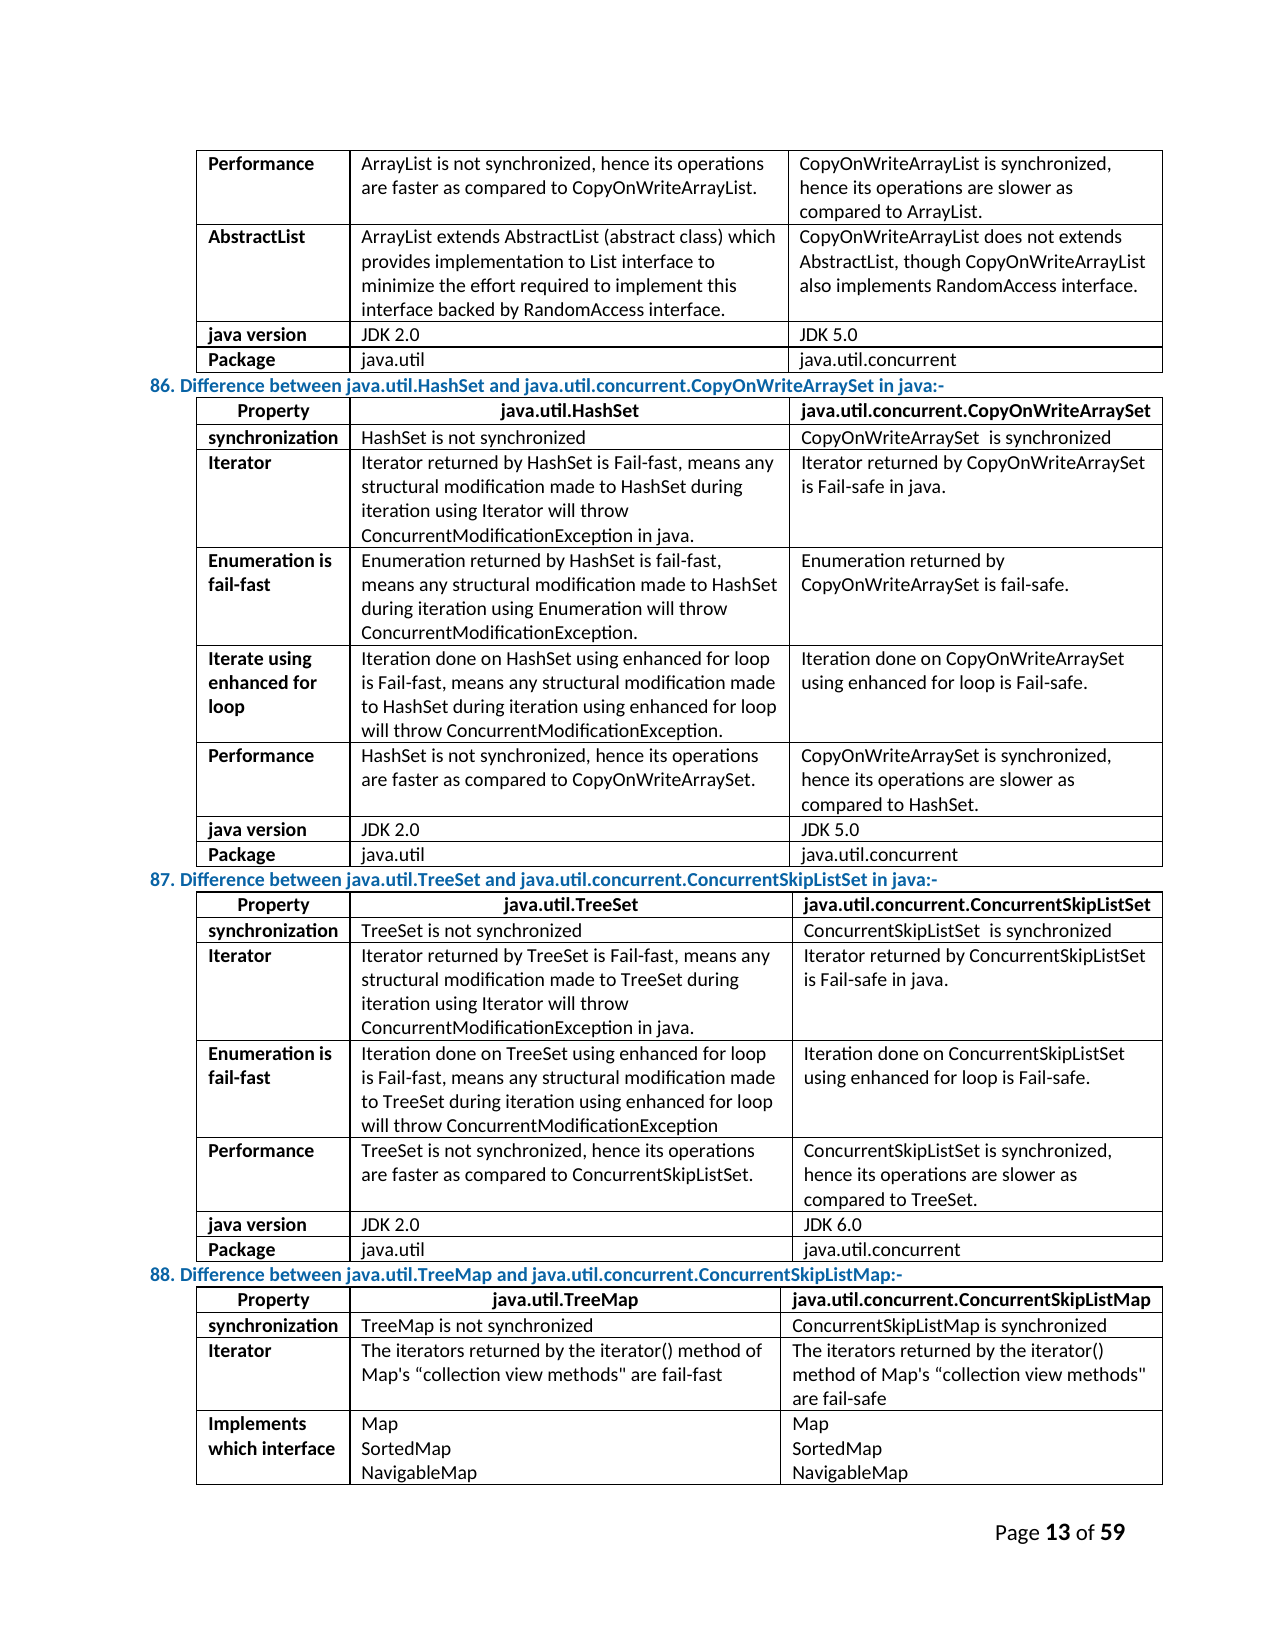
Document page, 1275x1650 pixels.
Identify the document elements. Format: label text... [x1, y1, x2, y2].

table_cell JDK 5.0 [790, 817, 1162, 841]
table_cell Iterator returned by HashSet is Fail-fast, means any structural modification made to HashSet during iteration using Iterator will throw ConcurrentModificationException in java. [351, 450, 789, 547]
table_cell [197, 1411, 349, 1484]
table_cell AbstractList [197, 225, 349, 321]
table_header java.util.HashSet [351, 398, 789, 424]
table_cell Enumeration returned by CopyOnWriteArraySet is fail-safe. [790, 548, 1162, 644]
table_cell Package [197, 348, 349, 372]
table_cell The iterators returned by the iterator() method of Map's “collection view methods" are fail-safe [781, 1338, 1162, 1410]
table_cell Iteration done on TreeSet using enhanced for loop is Fail-fast, means any structural modification made to TreeSet during iteration using enhanced for loop will throw ConcurrentModificationException [351, 1041, 792, 1137]
table_cell Performance [197, 1138, 349, 1211]
table_cell ConcurrentSkipListSet is synchronized [793, 918, 1162, 942]
text 87. Difference between java.util.TreeSet and java.util.concurrent.ConcurrentSkipListSet in java:- [150, 867, 1125, 891]
table_cell Package [197, 1237, 349, 1261]
table_cell java version [197, 1212, 349, 1236]
table_cell java version [197, 817, 349, 841]
table_cell ArrayList extends AbstractList (abstract class) which provides implementation to List interface to minimize the effort required to implement this interface backed by RandomAccess interface. [351, 225, 788, 321]
table_cell Iterator [197, 1338, 349, 1410]
table_header Property [197, 398, 349, 424]
table_cell Iterator returned by CopyOnWriteArraySet is Fail-safe in java. [790, 450, 1162, 547]
table_cell TreeSet is not synchronized [351, 918, 792, 942]
table_cell Iteration done on ConcurrentSkipListSet using enhanced for loop is Fail-safe. [793, 1041, 1162, 1137]
table_header java.util.concurrent.ConcurrentSkipListSet [793, 893, 1162, 917]
table_cell java.util.concurrent [790, 842, 1162, 866]
table_cell Performance [197, 743, 349, 816]
table_cell Enumeration returned by HashSet is fail-fast, means any structural modification made to HashSet during iteration using Enumeration will throw ConcurrentModificationException. [351, 548, 789, 644]
table_cell JDK 2.0 [351, 1212, 792, 1236]
table_cell Package [197, 842, 349, 866]
table_cell java.util [351, 1237, 792, 1261]
table_cell Iteration done on CopyOnWriteArraySet using enhanced for loop is Fail-safe. [790, 646, 1162, 742]
table_cell ArrayList is not synchronized, hence its operations are faster as compared to CopyOnWriteArrayList. [351, 151, 788, 223]
table_cell CopyOnWriteArraySet is synchronized [790, 425, 1162, 449]
table_header java.util.concurrent.ConcurrentSkipListMap [781, 1288, 1162, 1312]
table_header java.util.TreeMap [351, 1288, 780, 1312]
table_cell TreeSet is not synchronized, hence its operations are faster as compared to ConcurrentSkipListSet. [351, 1138, 792, 1211]
table_cell Performance [197, 151, 349, 223]
table_cell CopyOnWriteArraySet is synchronized, hence its operations are slower as compared to HashSet. [790, 743, 1162, 816]
table_cell Iterate using enhanced for loop [197, 646, 349, 742]
table_cell ConcurrentSkipListMap is synchronized [781, 1313, 1162, 1337]
table_cell HashSet is not synchronized [351, 425, 789, 449]
table_cell synchronization [197, 918, 349, 942]
table_cell JDK 2.0 [351, 322, 788, 346]
table_cell Iterator returned by TreeSet is Fail-fast, means any structural modification made to TreeSet during iteration using Iterator will throw ConcurrentModificationException in java. [351, 943, 792, 1039]
text 88. Difference between java.util.TreeMap and java.util.concurrent.ConcurrentSkipListMap:- [150, 1262, 1125, 1286]
table_cell CopyOnWriteArrayList does not extends AbstractList, though CopyOnWriteArrayList also implements RandomAccess interface. [789, 225, 1162, 321]
table_cell java.util.concurrent [789, 348, 1162, 372]
table_cell java.util.concurrent [793, 1237, 1162, 1261]
table_cell JDK 2.0 [351, 817, 789, 841]
table_cell Iteration done on HashSet using enhanced for loop is Fail-fast, means any structural modification made to HashSet during iteration using enhanced for loop will throw ConcurrentModificationException. [351, 646, 789, 742]
table_cell HashSet is not synchronized, hence its operations are faster as compared to CopyOnWriteArraySet. [351, 743, 789, 816]
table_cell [781, 1411, 1162, 1484]
table_cell JDK 6.0 [793, 1212, 1162, 1236]
table_cell Iterator returned by ConcurrentSkipListSet is Fail-safe in java. [793, 943, 1162, 1039]
table_cell The iterators returned by the iterator() method of Map's “collection view methods" are fail-fast [351, 1338, 780, 1410]
table_cell java version [197, 322, 349, 346]
table_cell TreeMap is not synchronized [351, 1313, 780, 1337]
table_cell JDK 5.0 [789, 322, 1162, 346]
table_header java.util.concurrent.CopyOnWriteArraySet [790, 398, 1162, 424]
table_cell synchronization [197, 425, 349, 449]
table_cell java.util [351, 842, 789, 866]
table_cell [351, 1411, 780, 1484]
table_header Property [197, 1288, 349, 1312]
table_cell java.util [351, 348, 788, 372]
text 86. Difference between java.util.HashSet and java.util.concurrent.CopyOnWriteArraySet in java:- [150, 373, 1125, 397]
table_cell synchronization [197, 1313, 349, 1337]
table_header java.util.TreeSet [351, 893, 792, 917]
table_cell Iterator [197, 450, 349, 547]
table_cell ConcurrentSkipListSet is synchronized, hence its operations are slower as compared to TreeSet. [793, 1138, 1162, 1211]
table_cell Enumeration is fail-fast [197, 1041, 349, 1137]
table_header Property [197, 893, 349, 917]
table_cell CopyOnWriteArrayList is synchronized, hence its operations are slower as compared to ArrayList. [789, 151, 1162, 223]
table_cell Iterator [197, 943, 349, 1039]
table_cell Enumeration is fail-fast [197, 548, 349, 644]
